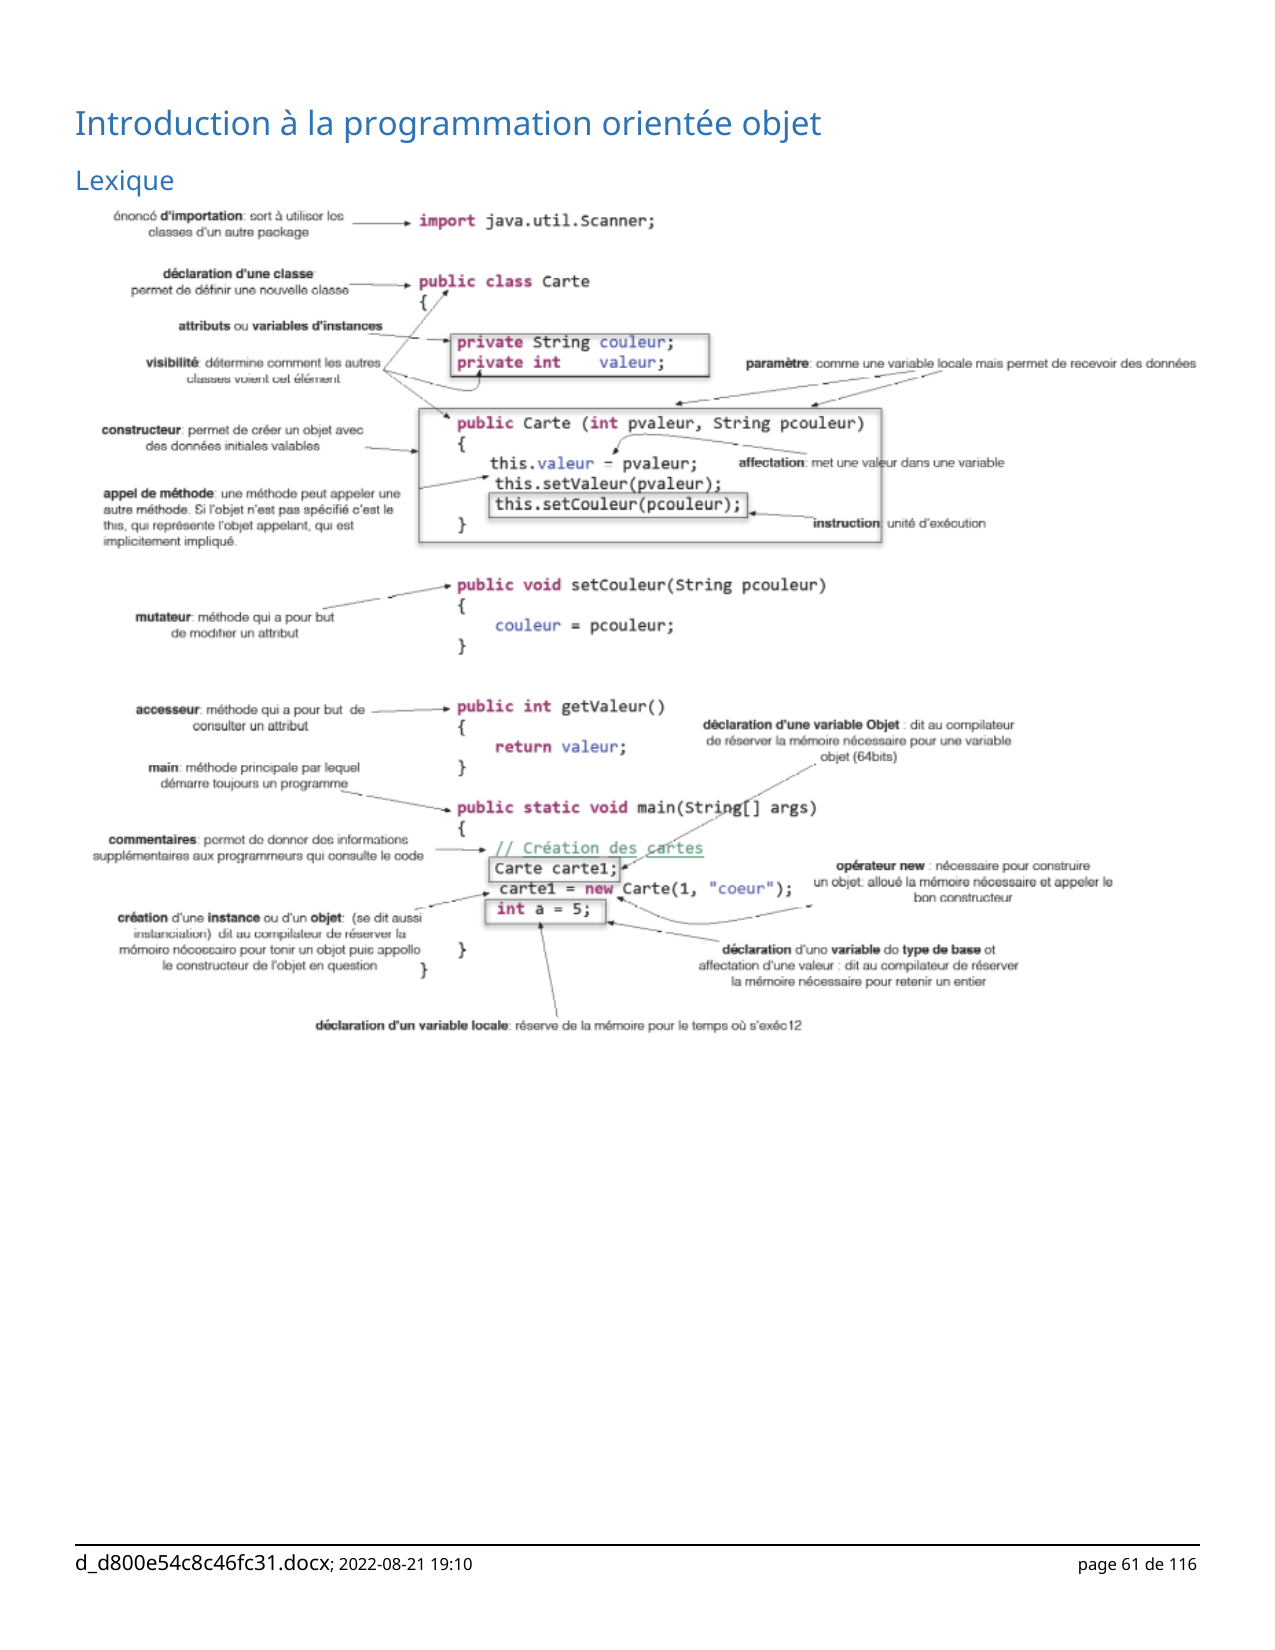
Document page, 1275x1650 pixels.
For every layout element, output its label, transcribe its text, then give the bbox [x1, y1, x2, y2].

subtitle Introduction à la programmation orientée objet [75, 100, 1200, 145]
subtitle Lexique [75, 161, 1200, 198]
